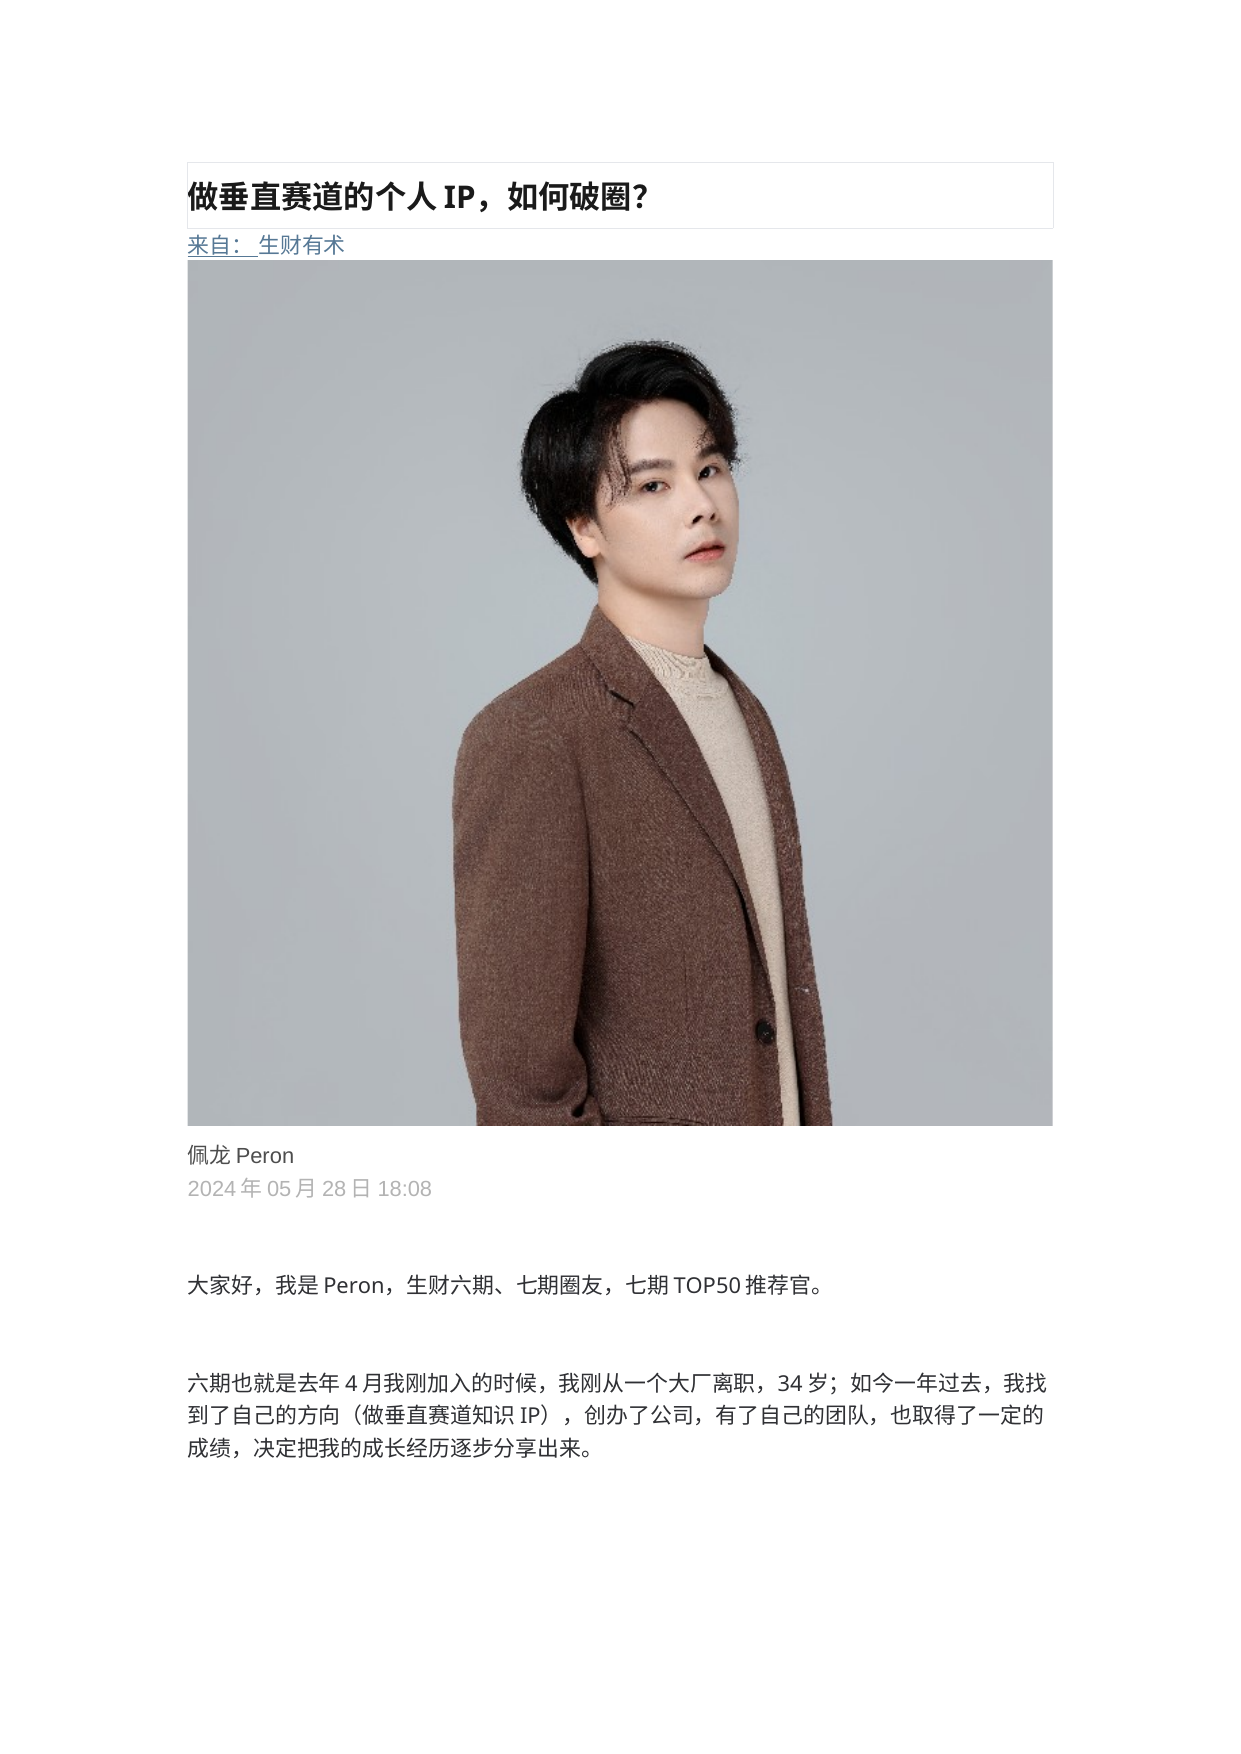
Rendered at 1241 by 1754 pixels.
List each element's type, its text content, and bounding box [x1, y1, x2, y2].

text 大家好，我是Peron，生财六期、七期圈友，七期TOP50推荐官。 [187, 1268, 1053, 1301]
text 六期也就是去年4月我刚加入的时候，我刚从一个大厂离职，34岁；如今一年过去，我找到了自己的方向（做垂直赛道知识IP），创办了公司，有了自己的团队，也取得了一定的成绩，决定把我的成长经历逐步分享出来。 [187, 1366, 1053, 1463]
text 佩龙Peron [187, 1126, 1053, 1171]
text 做垂直赛道的个人IP，如何破圈？ [188, 163, 1053, 228]
text 来自： 生财有术 [187, 229, 1053, 260]
text 2024年05月28日 18:08 [187, 1171, 1053, 1203]
picture [187, 260, 1053, 1126]
